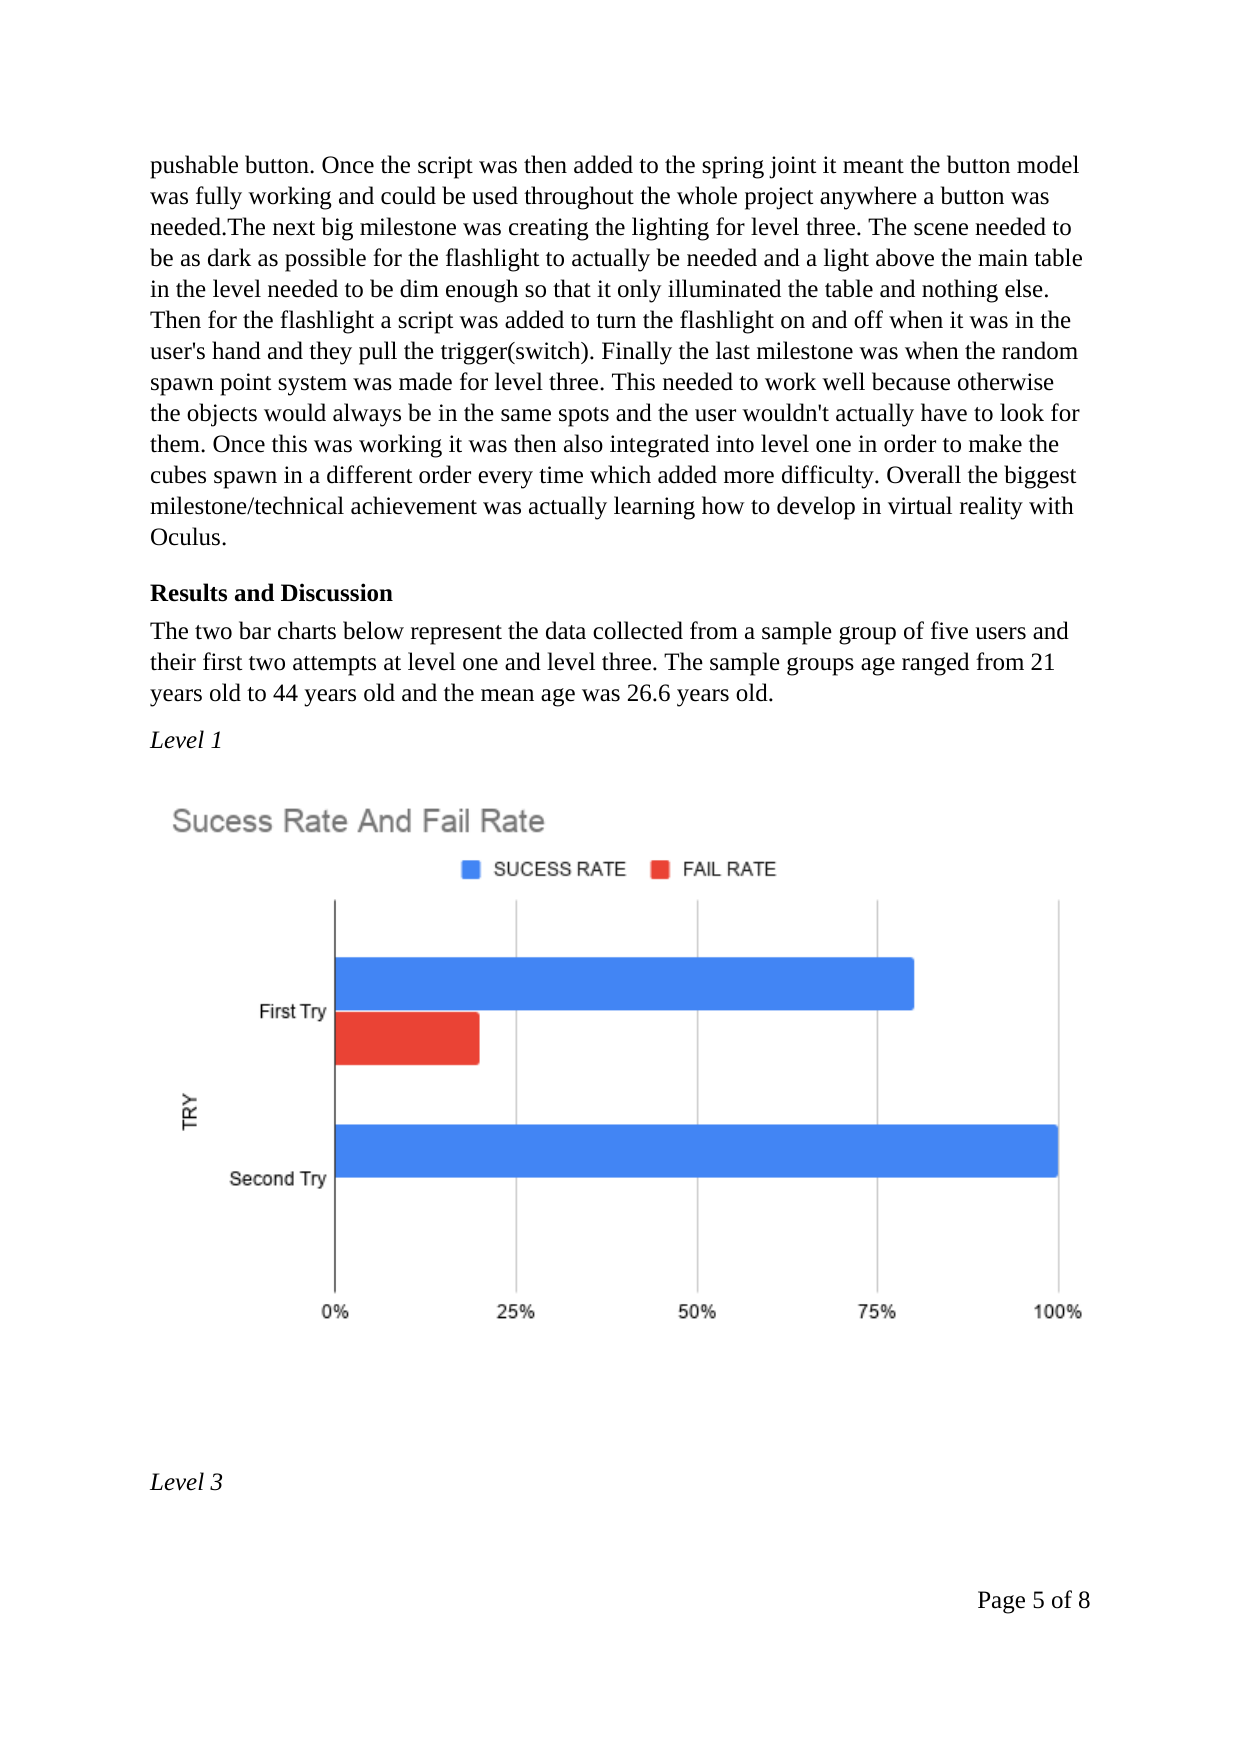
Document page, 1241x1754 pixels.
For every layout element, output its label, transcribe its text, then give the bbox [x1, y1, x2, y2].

picture [150, 773, 1088, 1353]
text Level 3 [150, 1467, 1090, 1496]
subtitle Results and Discussion [150, 578, 1090, 607]
text Level 1 [150, 726, 1090, 754]
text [150, 150, 1090, 551]
text The two bar charts below represent the data collected from a sample group of five users and their first two attempts at level one and level three. The sample groups age ranged from 21 years old to 44 years old and the mean age was 26.6 years old. [150, 616, 1090, 707]
